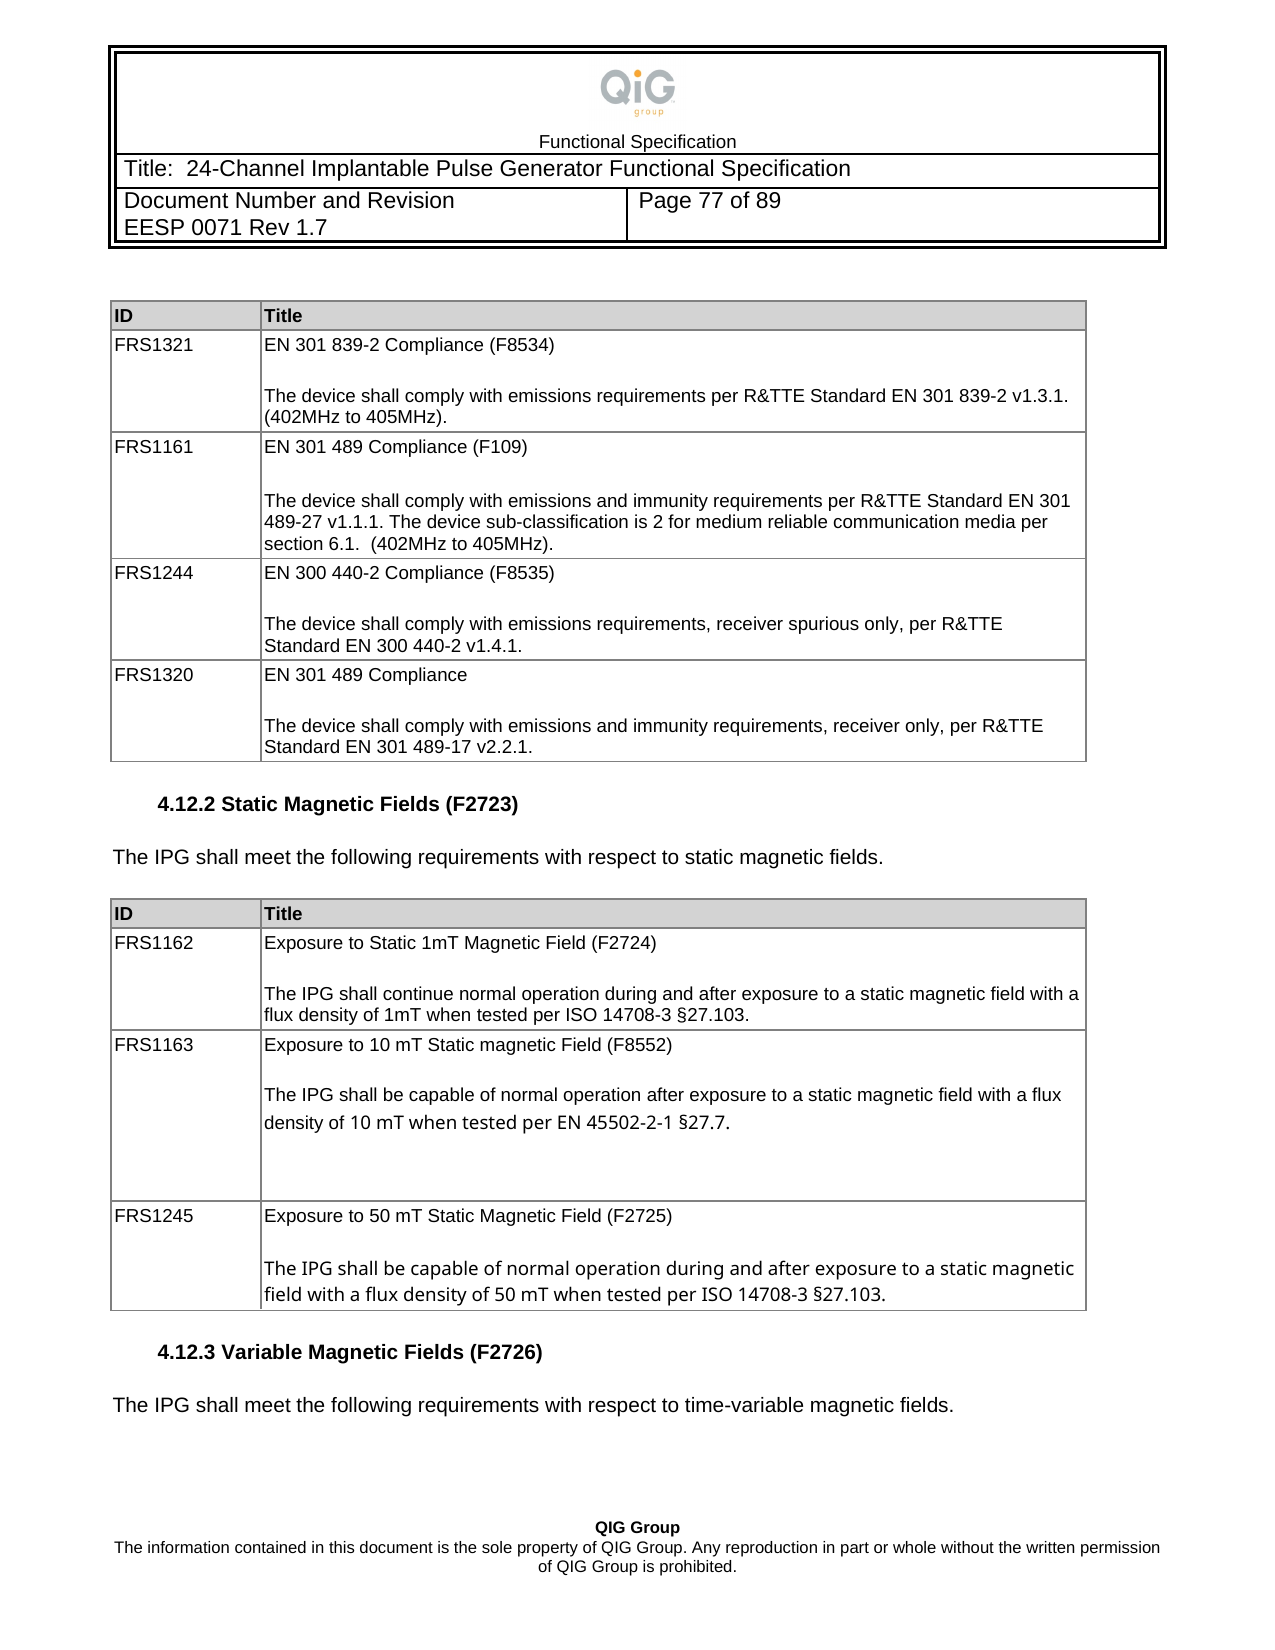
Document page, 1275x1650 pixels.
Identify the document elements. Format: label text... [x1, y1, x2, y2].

table_cell EN 301 489 Compliance (F109) The device shall comply with emissions and immunity requirements per R&TTE Standard EN 301 489-27 v1.1.1. The device sub-classification is 2 for medium reliable communication media per section 6.1. (402MHz to 405MHz). [262, 433, 1085, 557]
table_header Title [262, 302, 1085, 329]
table_cell FRS1162 [112, 929, 260, 1029]
table_cell Exposure to 10 mT Static magnetic Field (F8552) The IPG shall be capable of normal operation after exposure to a static magnetic field with a flux density of 10 mT when tested per EN 45502-2-1 §27.7. [262, 1031, 1085, 1200]
text The IPG shall meet the following requirements with respect to time-variable magnetic fields. [112, 1393, 1162, 1417]
table_cell FRS1244 [112, 559, 260, 659]
table_cell Exposure to 50 mT Static Magnetic Field (F2725) The IPG shall be capable of normal operation during and after exposure to a static magnetic field with a flux density of 50 mT when tested per ISO 14708-3 §27.103. [262, 1202, 1085, 1309]
table_cell EN 301 839-2 Compliance (F8534) The device shall comply with emissions requirements per R&TTE Standard EN 301 839-2 v1.3.1. (402MHz to 405MHz). [262, 331, 1085, 431]
subtitle Variable Magnetic Fields (F2726) [157, 1340, 1162, 1364]
subtitle Static Magnetic Fields (F2723) [157, 792, 1162, 816]
table_cell EN 300 440-2 Compliance (F8535) The device shall comply with emissions requirements, receiver spurious only, per R&TTE Standard EN 300 440-2 v1.4.1. [262, 559, 1085, 659]
table_cell FRS1161 [112, 433, 260, 557]
table_cell FRS1321 [112, 331, 260, 431]
table_header ID [112, 900, 260, 927]
table_cell EN 301 489 Compliance The device shall comply with emissions and immunity requirements, receiver only, per R&TTE Standard EN 301 489-17 v2.2.1. [262, 661, 1085, 761]
table_cell FRS1320 [112, 661, 260, 761]
table_header Title [262, 900, 1085, 927]
text The IPG shall meet the following requirements with respect to static magnetic fields. [112, 845, 1162, 869]
table_cell Exposure to Static 1mT Magnetic Field (F2724) The IPG shall continue normal operation during and after exposure to a static magnetic field with a flux density of 1mT when tested per ISO 14708-3 §27.103. [262, 929, 1085, 1029]
table_cell FRS1163 [112, 1031, 260, 1200]
picture [587, 54, 688, 132]
table_cell FRS1245 [112, 1202, 260, 1309]
table_header ID [112, 302, 260, 329]
